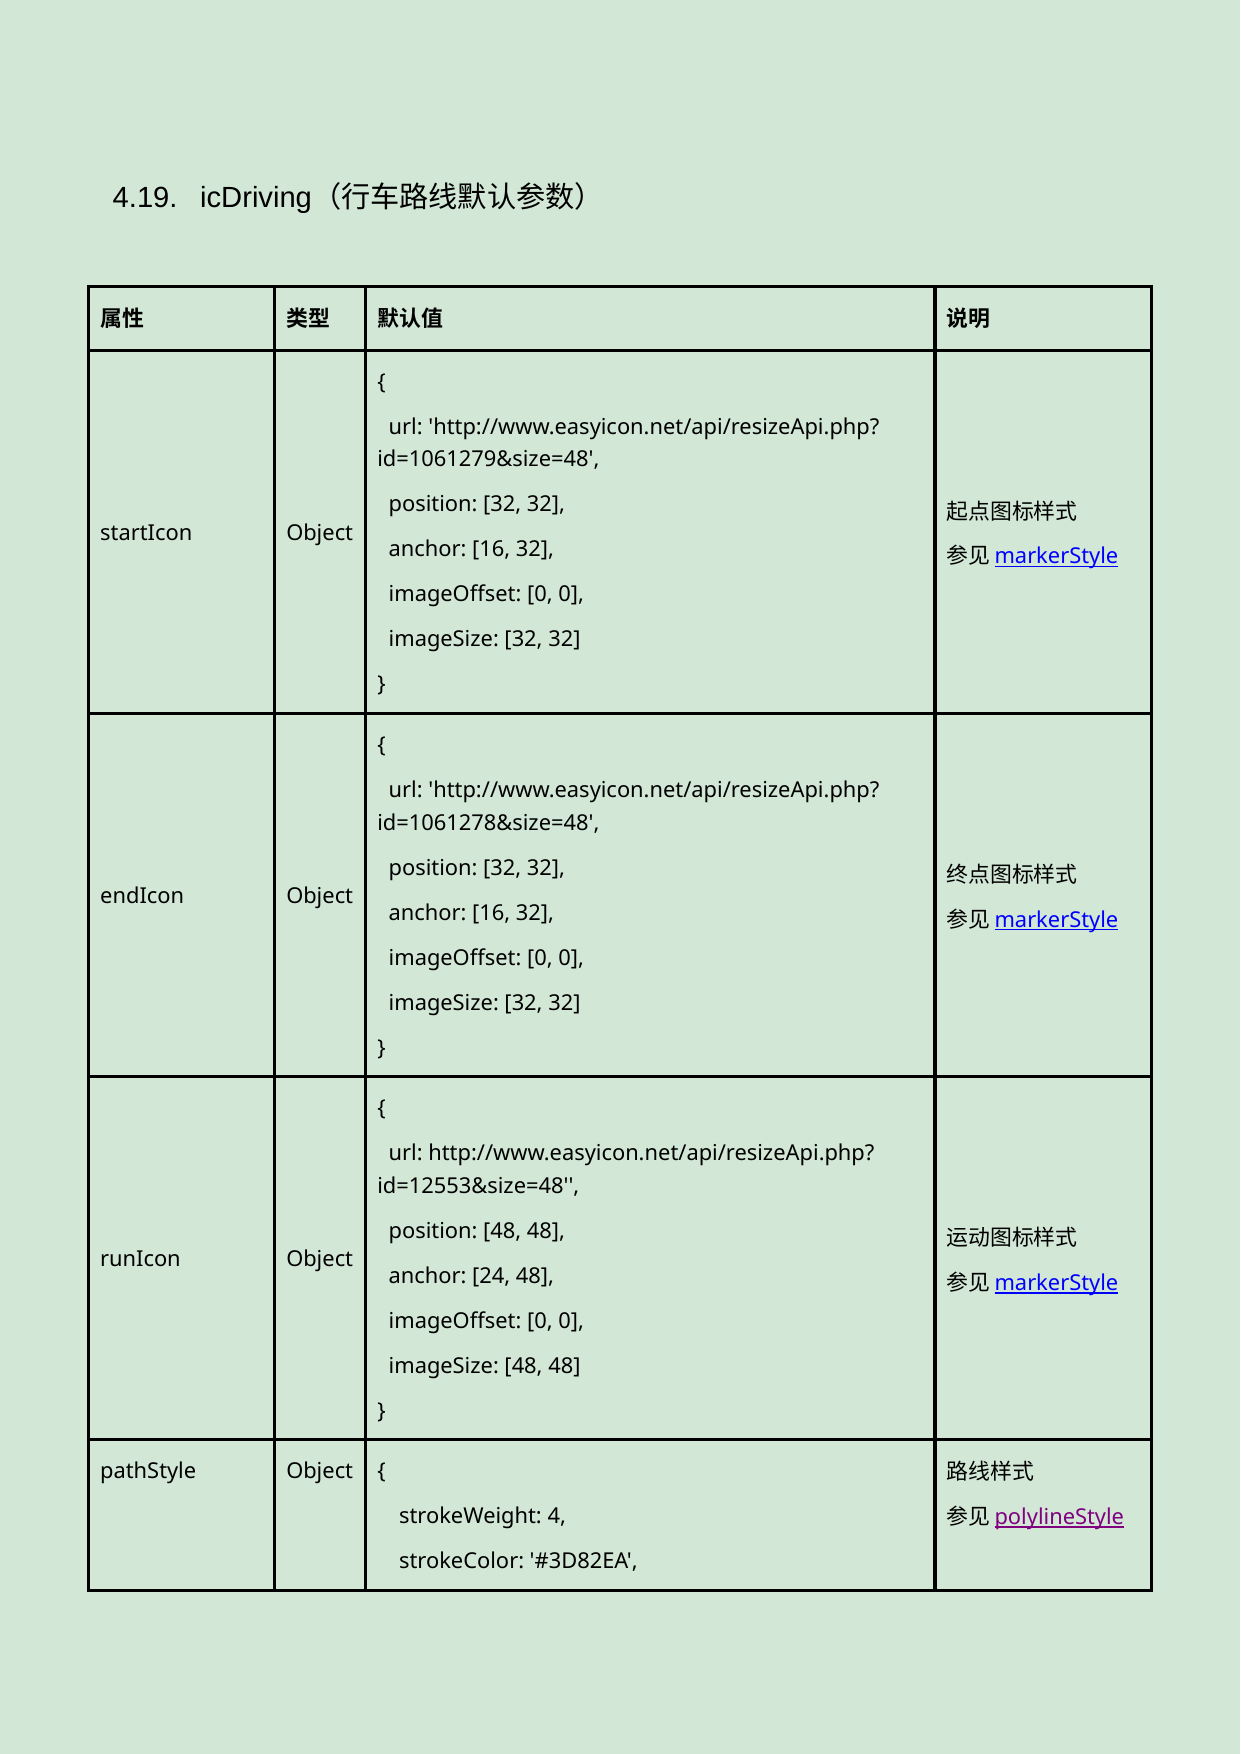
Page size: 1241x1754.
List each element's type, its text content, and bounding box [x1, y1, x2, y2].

table_cell Object [276, 715, 364, 1075]
table_cell { url: 'http://www.easyicon.net/api/resizeApi.php?id=1061279&size=48', position: [32, 32], anchor: [16, 32], imageOffset: [0, 0], imageSize: [32, 32] } [367, 352, 933, 712]
table_cell { url: http://www.easyicon.net/api/resizeApi.php?id=12553&size=48'', position: [48, 48], anchor: [24, 48], imageOffset: [0, 0], imageSize: [48, 48] } [367, 1078, 933, 1438]
table_cell startIcon [90, 352, 273, 712]
table_header 说明 [937, 288, 1150, 349]
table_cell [937, 1441, 1150, 1589]
table_cell pathStyle [90, 1441, 273, 1589]
table_cell Object [276, 1441, 364, 1589]
table_header 类型 [276, 288, 364, 349]
subtitle icDriving（行车路线默认参数） [112, 162, 1128, 227]
table_cell endIcon [90, 715, 273, 1075]
table_cell Object [276, 1078, 364, 1438]
table_cell 终点图标样式 参见markerStyle [937, 715, 1150, 1075]
table_cell 运动图标样式 参见markerStyle [937, 1078, 1150, 1438]
table_cell runIcon [90, 1078, 273, 1438]
table_cell Object [276, 352, 364, 712]
table_header 默认值 [367, 288, 933, 349]
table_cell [367, 1441, 933, 1589]
table_cell { url: 'http://www.easyicon.net/api/resizeApi.php?id=1061278&size=48', position: [32, 32], anchor: [16, 32], imageOffset: [0, 0], imageSize: [32, 32] } [367, 715, 933, 1075]
table_header 属性 [90, 288, 273, 349]
table_cell 起点图标样式 参见markerStyle [937, 352, 1150, 712]
